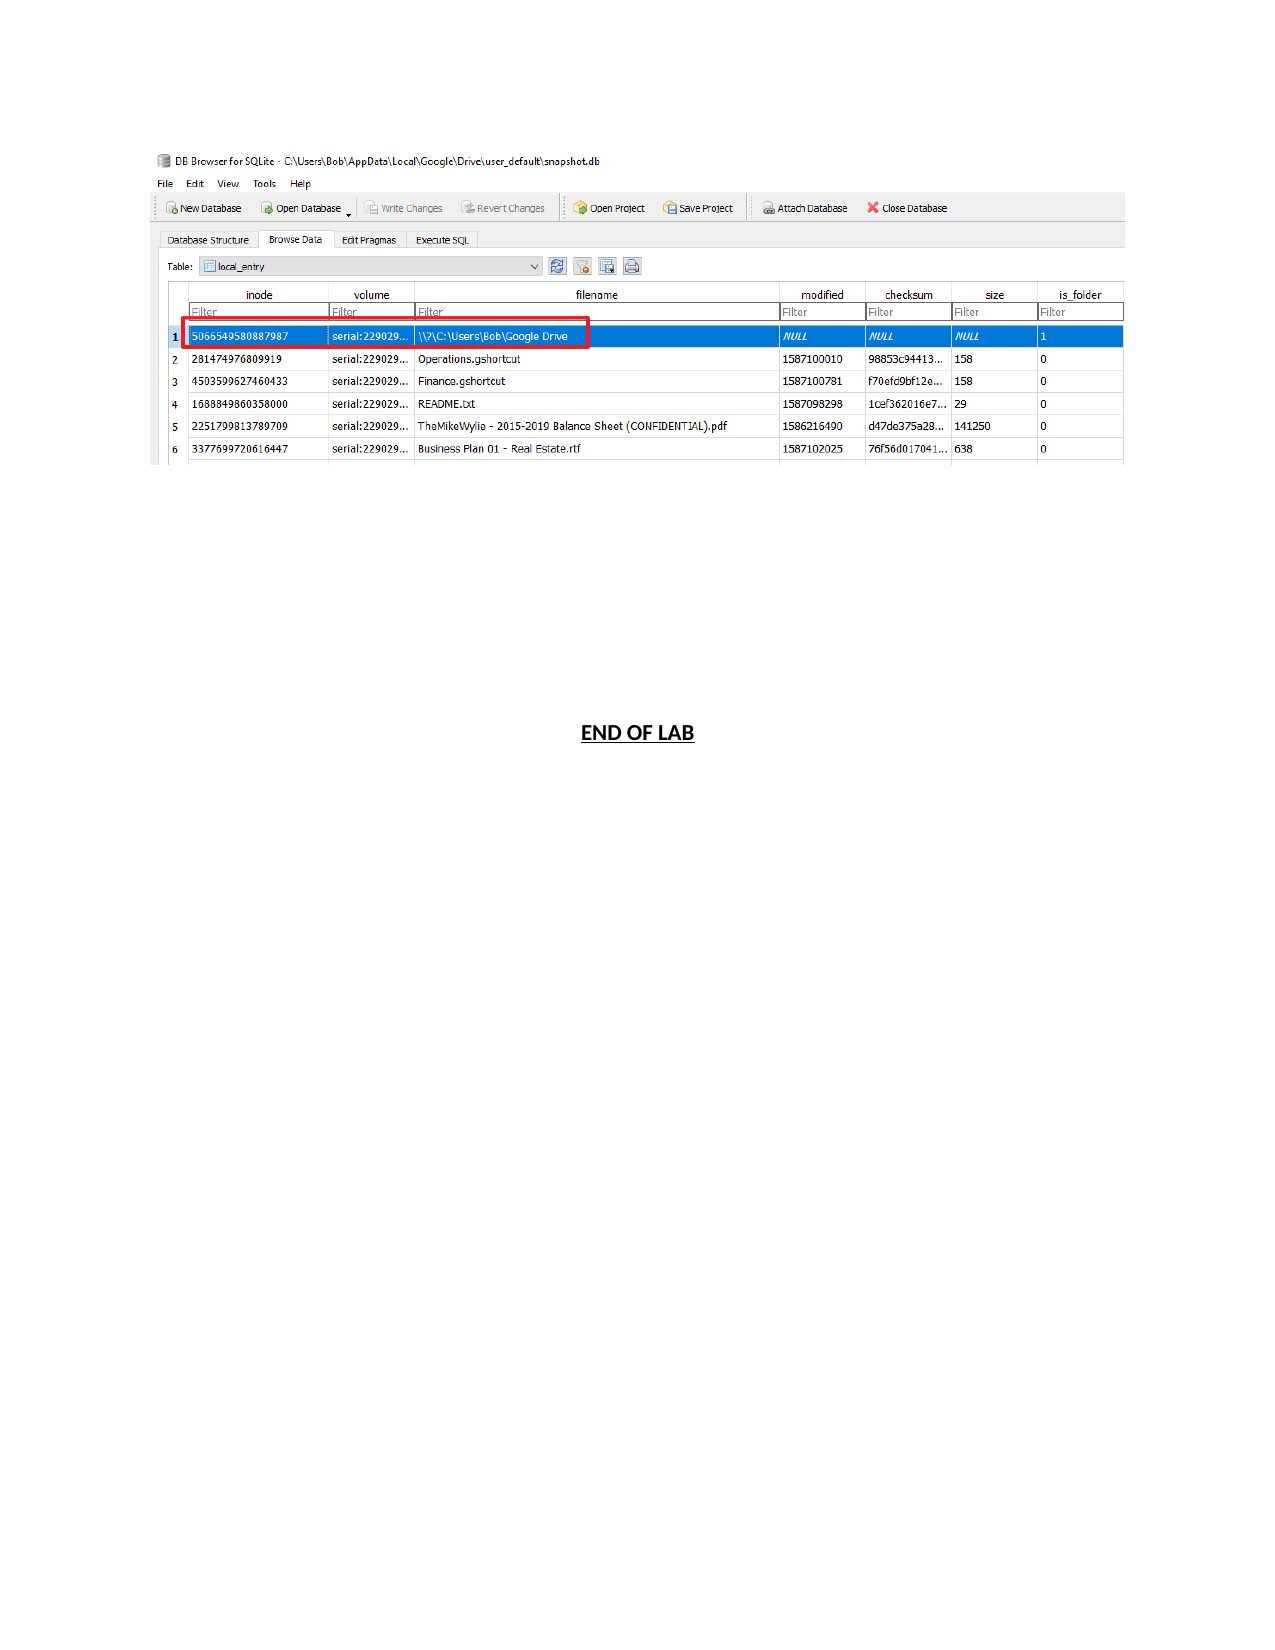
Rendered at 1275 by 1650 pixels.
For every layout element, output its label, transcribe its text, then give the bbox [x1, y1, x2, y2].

picture [150, 150, 1125, 465]
text END OF LAB [150, 718, 1125, 746]
